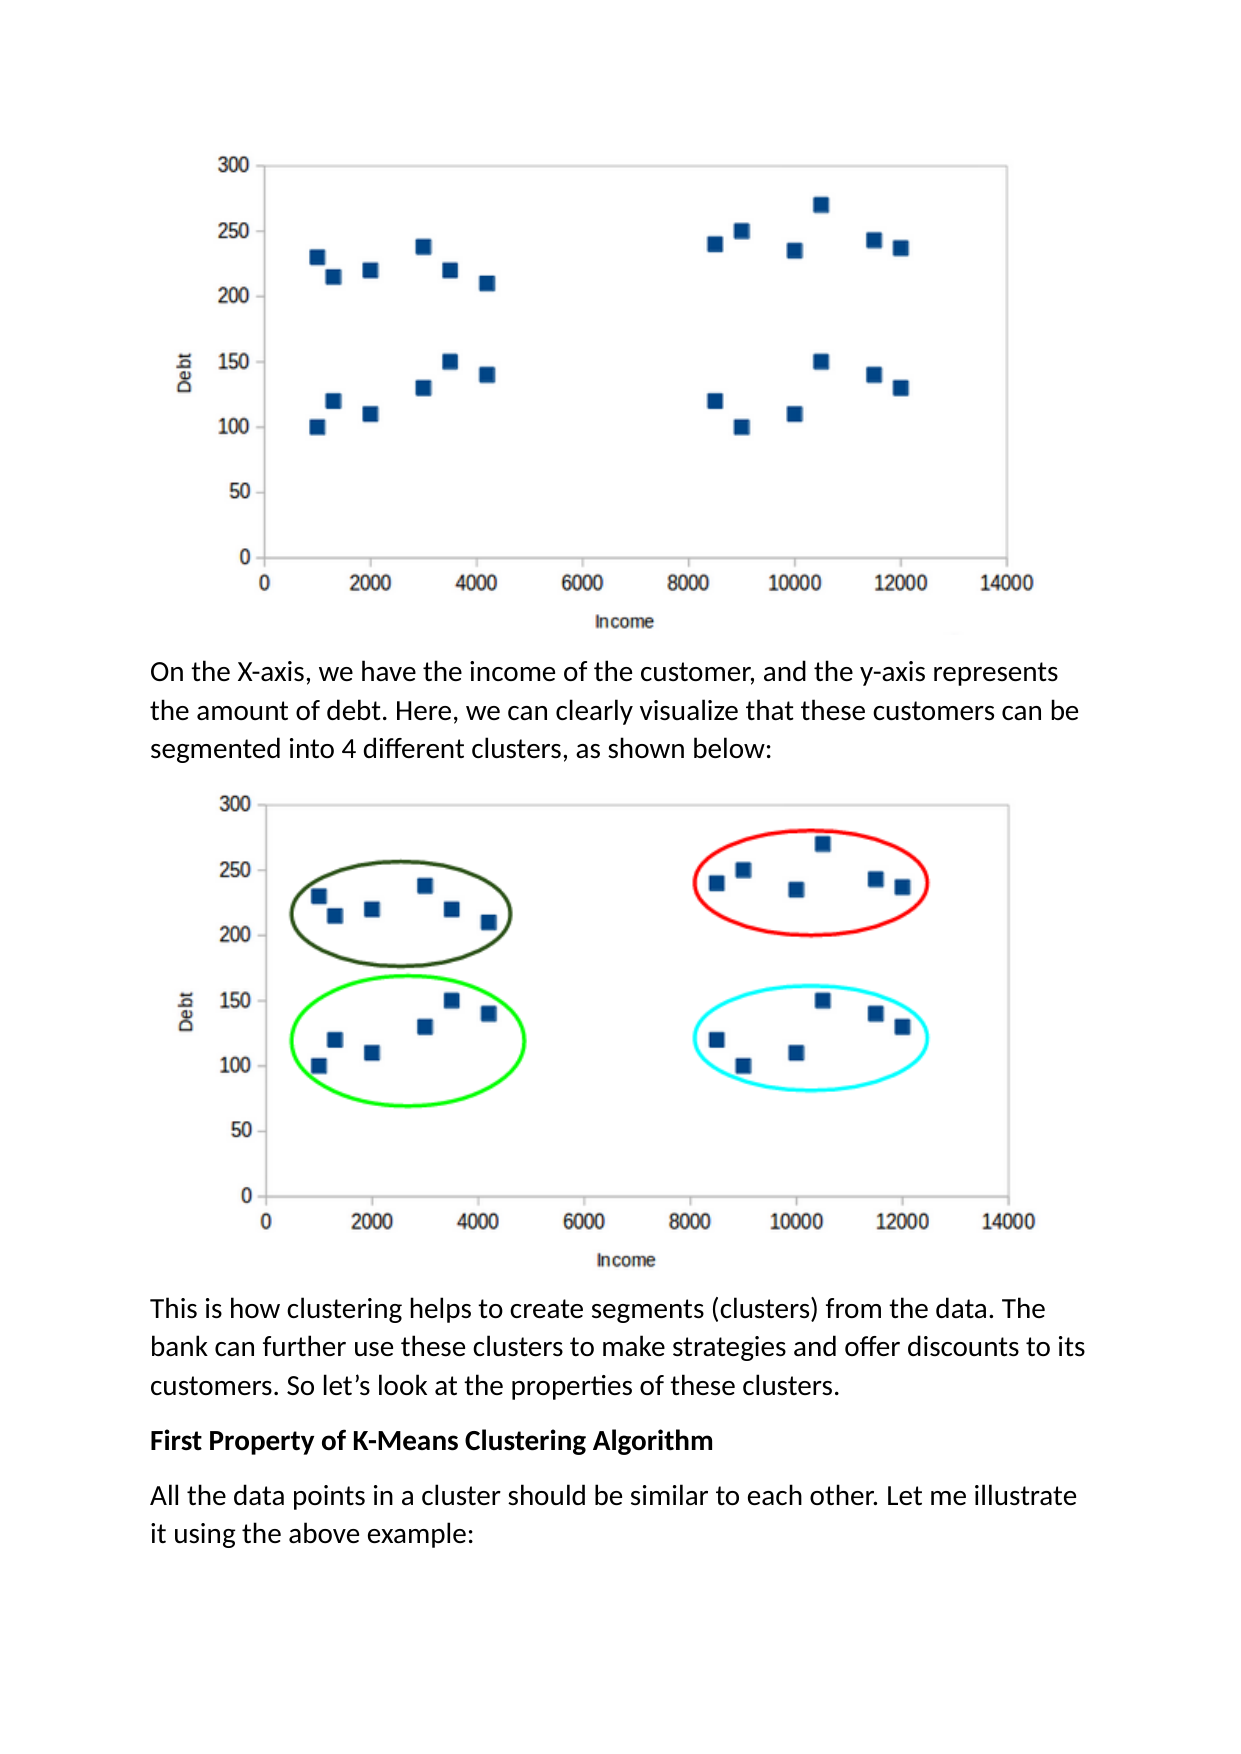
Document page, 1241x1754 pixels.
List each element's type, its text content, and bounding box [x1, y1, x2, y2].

text On the X-axis, we have the income of the customer, and the y-axis represents the amount of debt. Here, we can clearly visualize that these customers can be segmented into 4 different clusters, as shown below: [150, 653, 1090, 766]
picture [150, 785, 1050, 1272]
text This is how clustering helps to create segments (clusters) from the data. The bank can further use these clusters to make strategies and offer discounts to its customers. So let’s look at the properties of these clusters. [150, 1290, 1090, 1402]
text First Property of K-Means Clustering Algorithm [150, 1422, 1090, 1458]
picture [150, 150, 1054, 635]
text All the data points in a cluster should be similar to each other. Let me illustrate it using the above example: [150, 1477, 1090, 1551]
